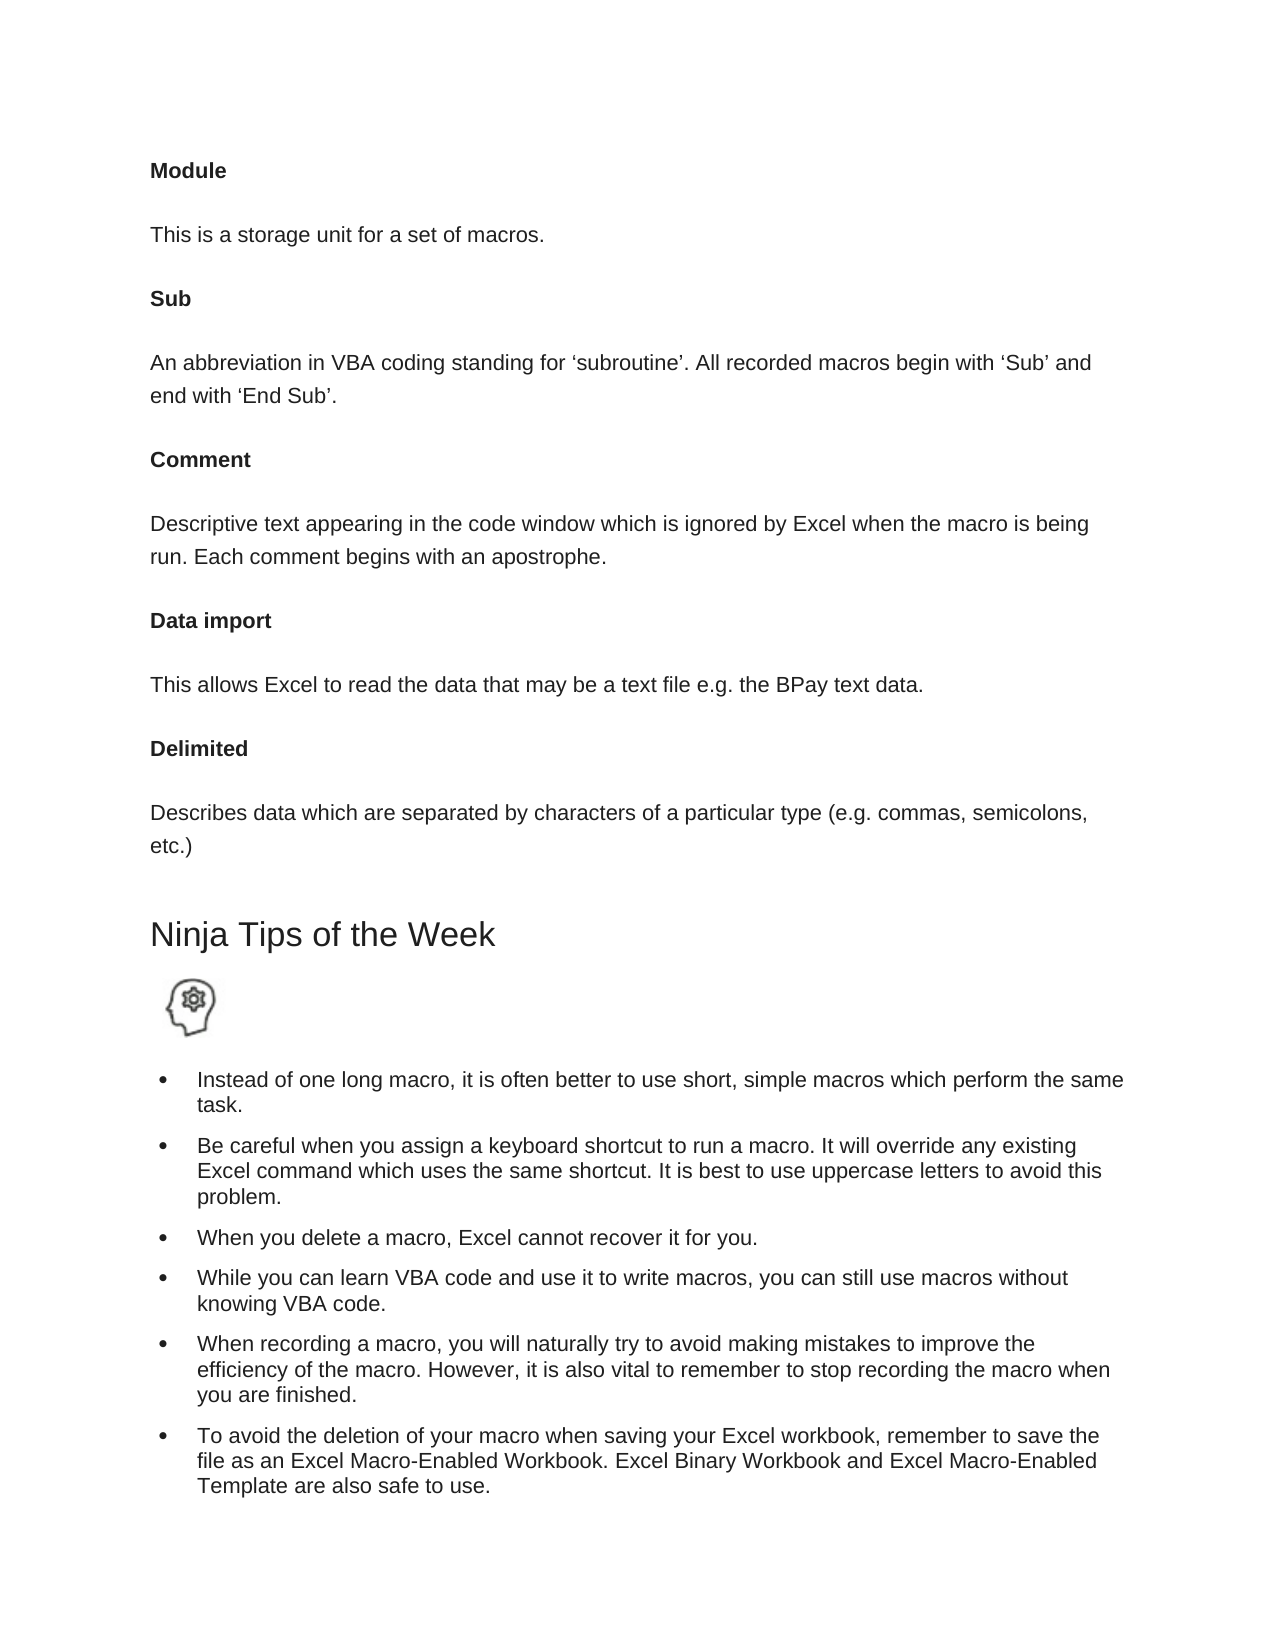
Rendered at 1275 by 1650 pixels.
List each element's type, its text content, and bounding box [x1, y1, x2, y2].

list While you can learn VBA code and use it to write macros, you can still use macros without knowing VBA code. [159, 1265, 1125, 1316]
list Be careful when you assign a keyboard shortcut to run a macro. It will override any existing Excel command which uses the same shortcut. It is best to use uppercase letters to avoid this problem. [159, 1133, 1125, 1209]
text Sub [150, 278, 1125, 311]
text Data import [150, 600, 1125, 633]
text Delimited [150, 728, 1125, 761]
text This allows Excel to read the data that may be a text file e.g. the BPay text data. [150, 664, 1125, 697]
list Instead of one long macro, it is often better to use short, simple macros which perform the same task. [159, 1067, 1125, 1118]
list When you delete a macro, Excel cannot recover it for you. [159, 1224, 1125, 1250]
list To avoid the deletion of your macro when saving your Excel workbook, remember to save the file as an Excel Macro-Enabled Workbook. Excel Binary Workbook and Excel Macro-Enabled Template are also safe to use. [159, 1423, 1125, 1498]
text Comment [150, 439, 1125, 472]
text Descriptive text appearing in the code window which is ignored by Excel when the macro is being run. Each comment begins with an apostrophe. [150, 503, 1125, 569]
text Ninja Tips of the Week [150, 914, 1125, 954]
text Module [150, 150, 1125, 183]
text This is a storage unit for a set of macros. [150, 214, 1125, 247]
list When recording a macro, you will naturally try to avoid making mistakes to improve the efficiency of the macro. However, it is also vital to remember to stop recording the macro when you are finished. [159, 1331, 1125, 1407]
text An abbreviation in VBA coding standing for ‘subroutine’. All recorded macros begin with ‘Sub’ and end with ‘End Sub’. [150, 342, 1125, 408]
text Describes data which are separated by characters of a particular type (e.g. commas, semicolons, etc.) [150, 792, 1125, 858]
picture [150, 978, 232, 1038]
